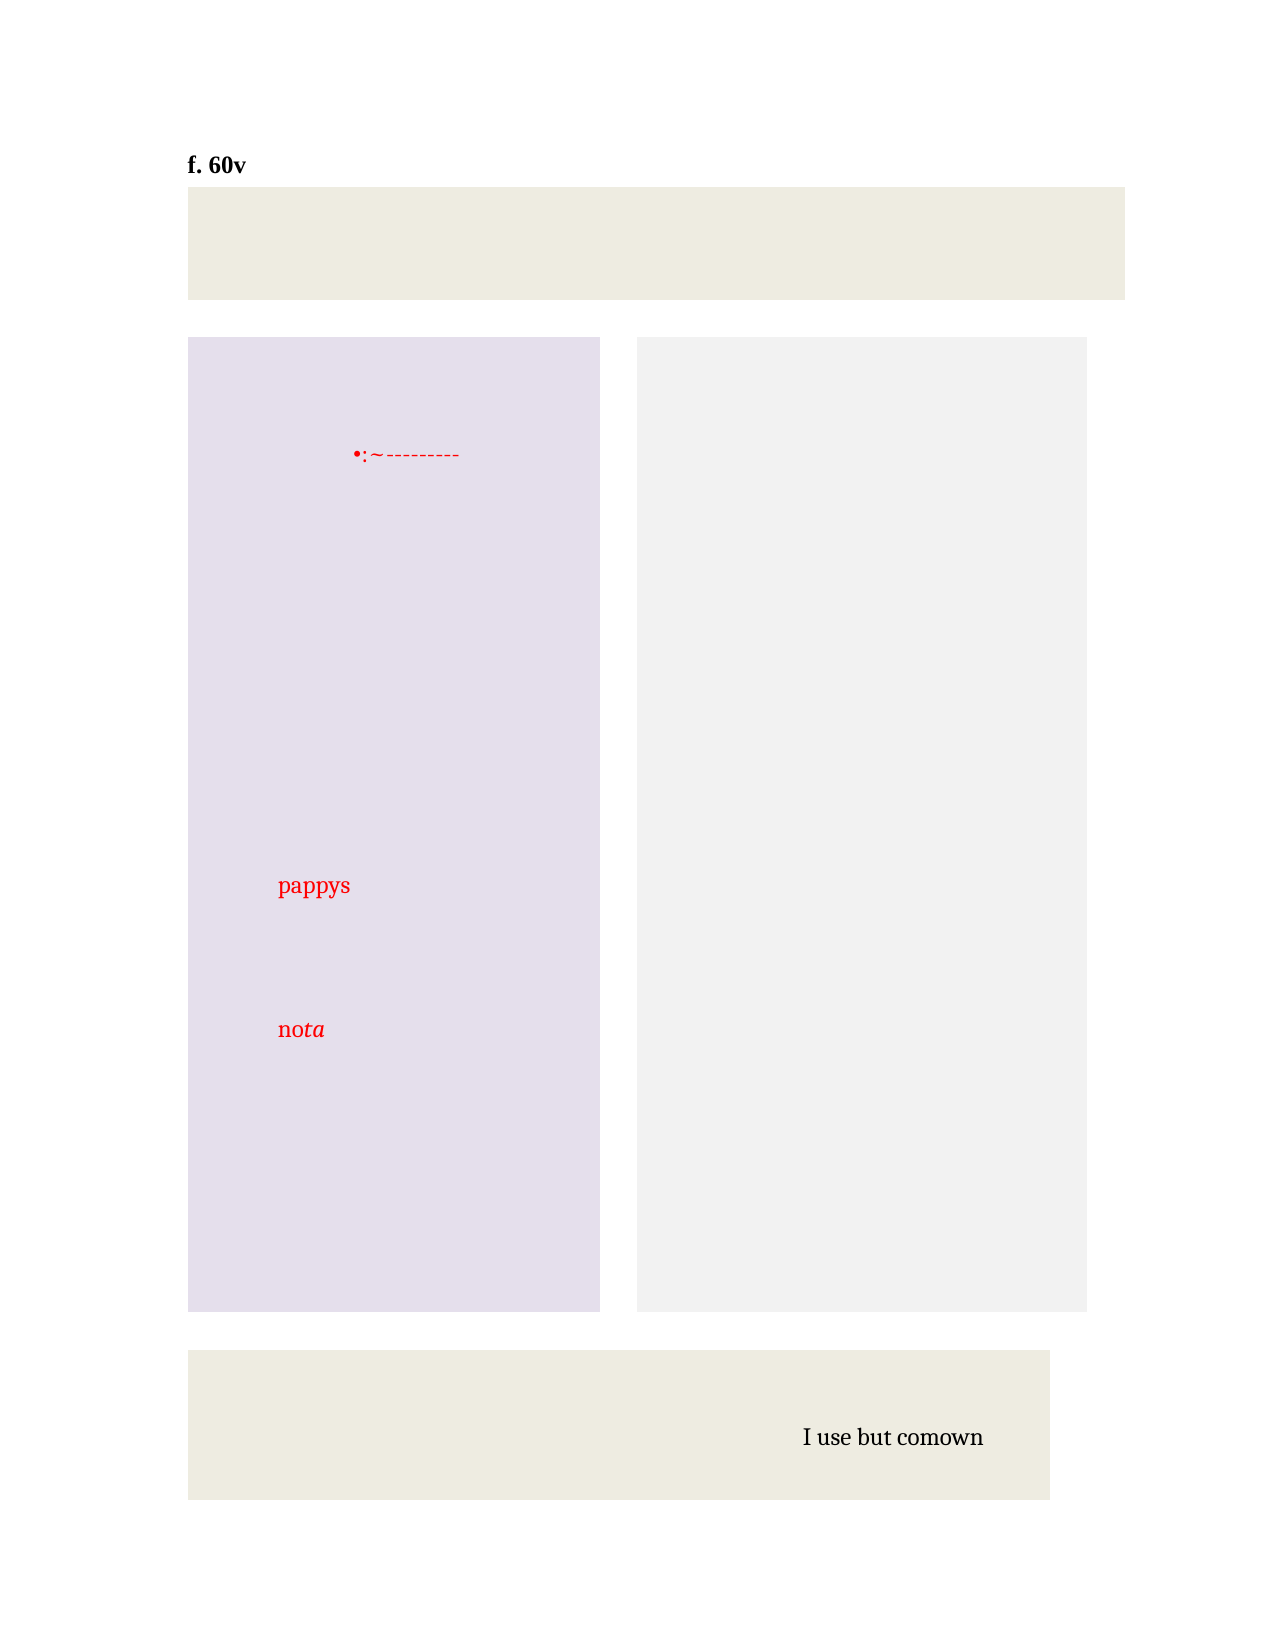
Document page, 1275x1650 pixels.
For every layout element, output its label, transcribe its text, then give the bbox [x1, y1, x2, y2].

text f. 60v [187, 150, 1087, 179]
